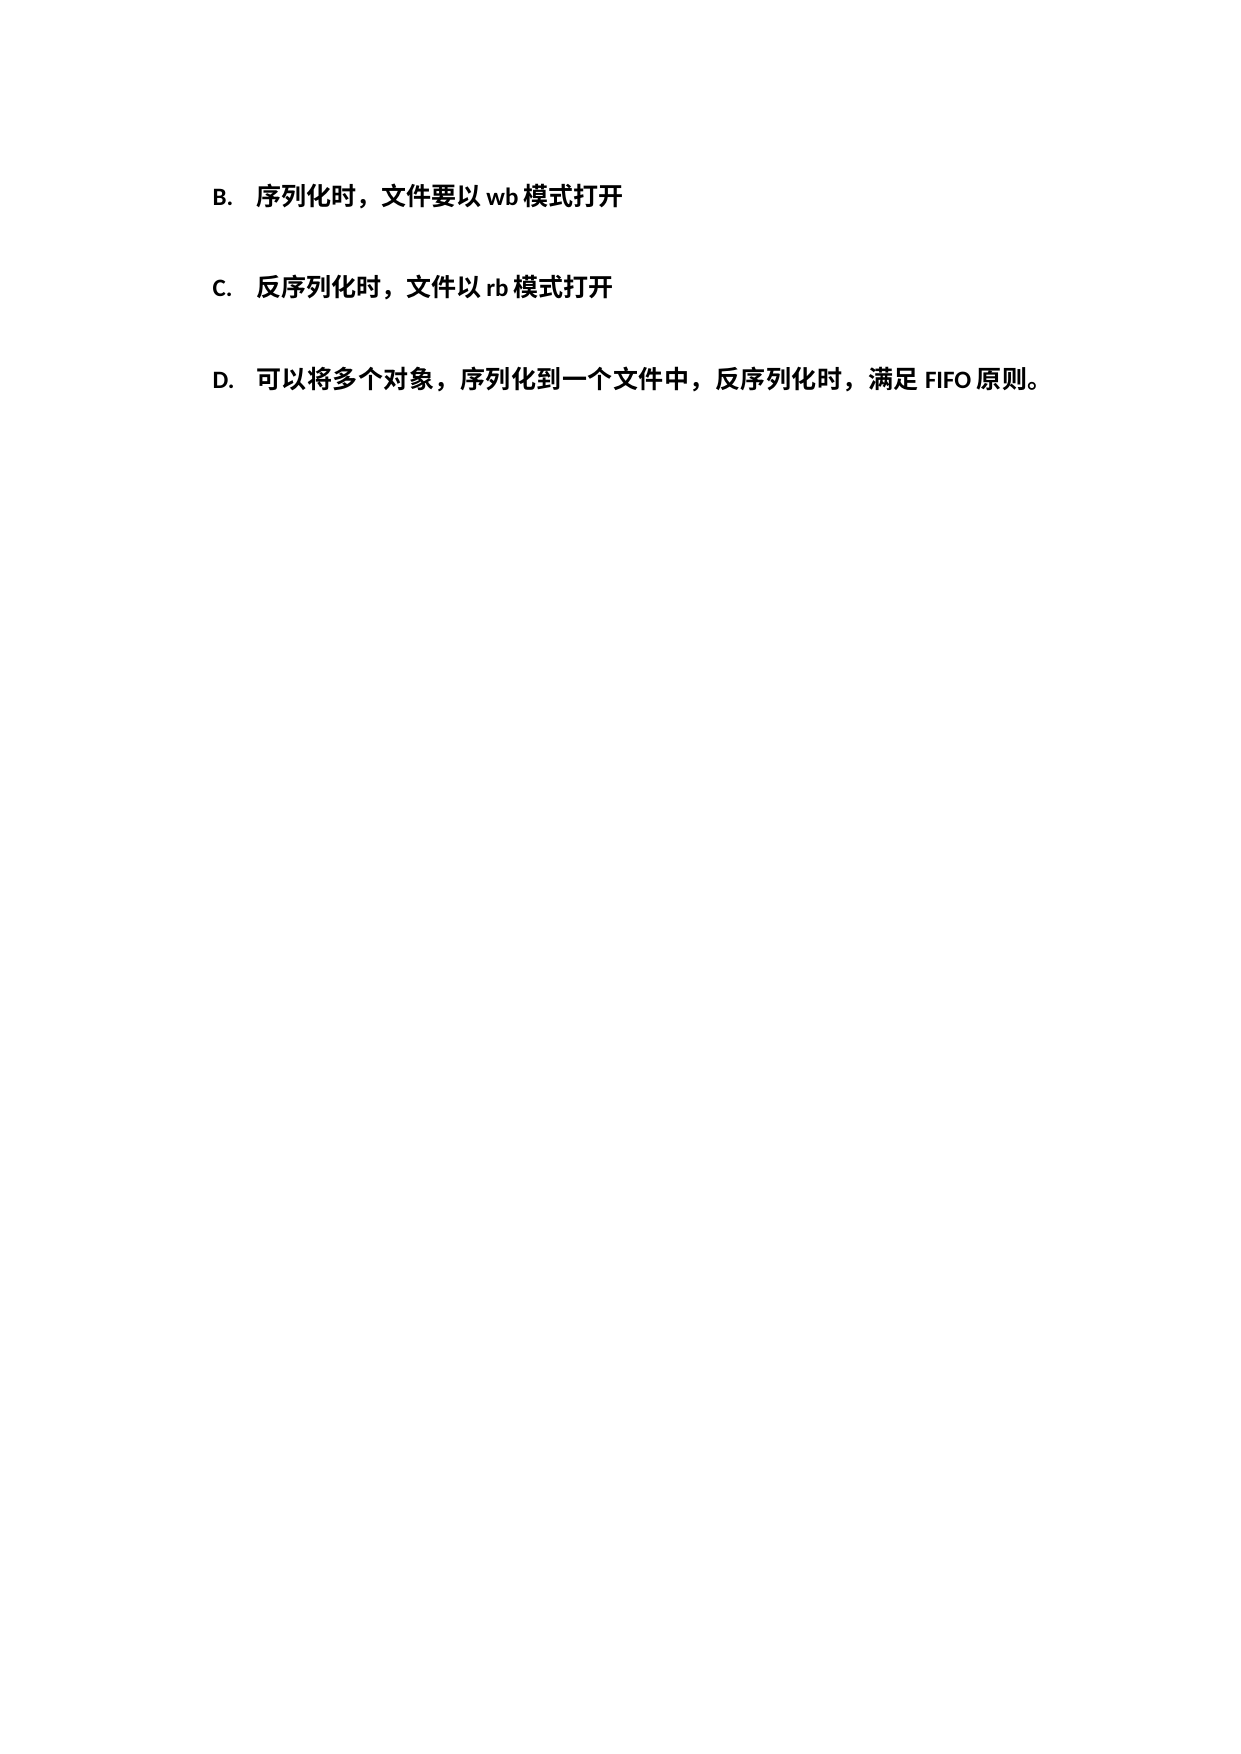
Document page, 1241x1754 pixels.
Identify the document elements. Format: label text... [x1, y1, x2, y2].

subtitle 序列化时，文件要以wb模式打开 [212, 162, 1028, 227]
subtitle 反序列化时，文件以rb模式打开 [212, 253, 1028, 318]
subtitle 可以将多个对象，序列化到一个文件中，反序列化时，满足FIFO原则。 [212, 345, 1028, 466]
